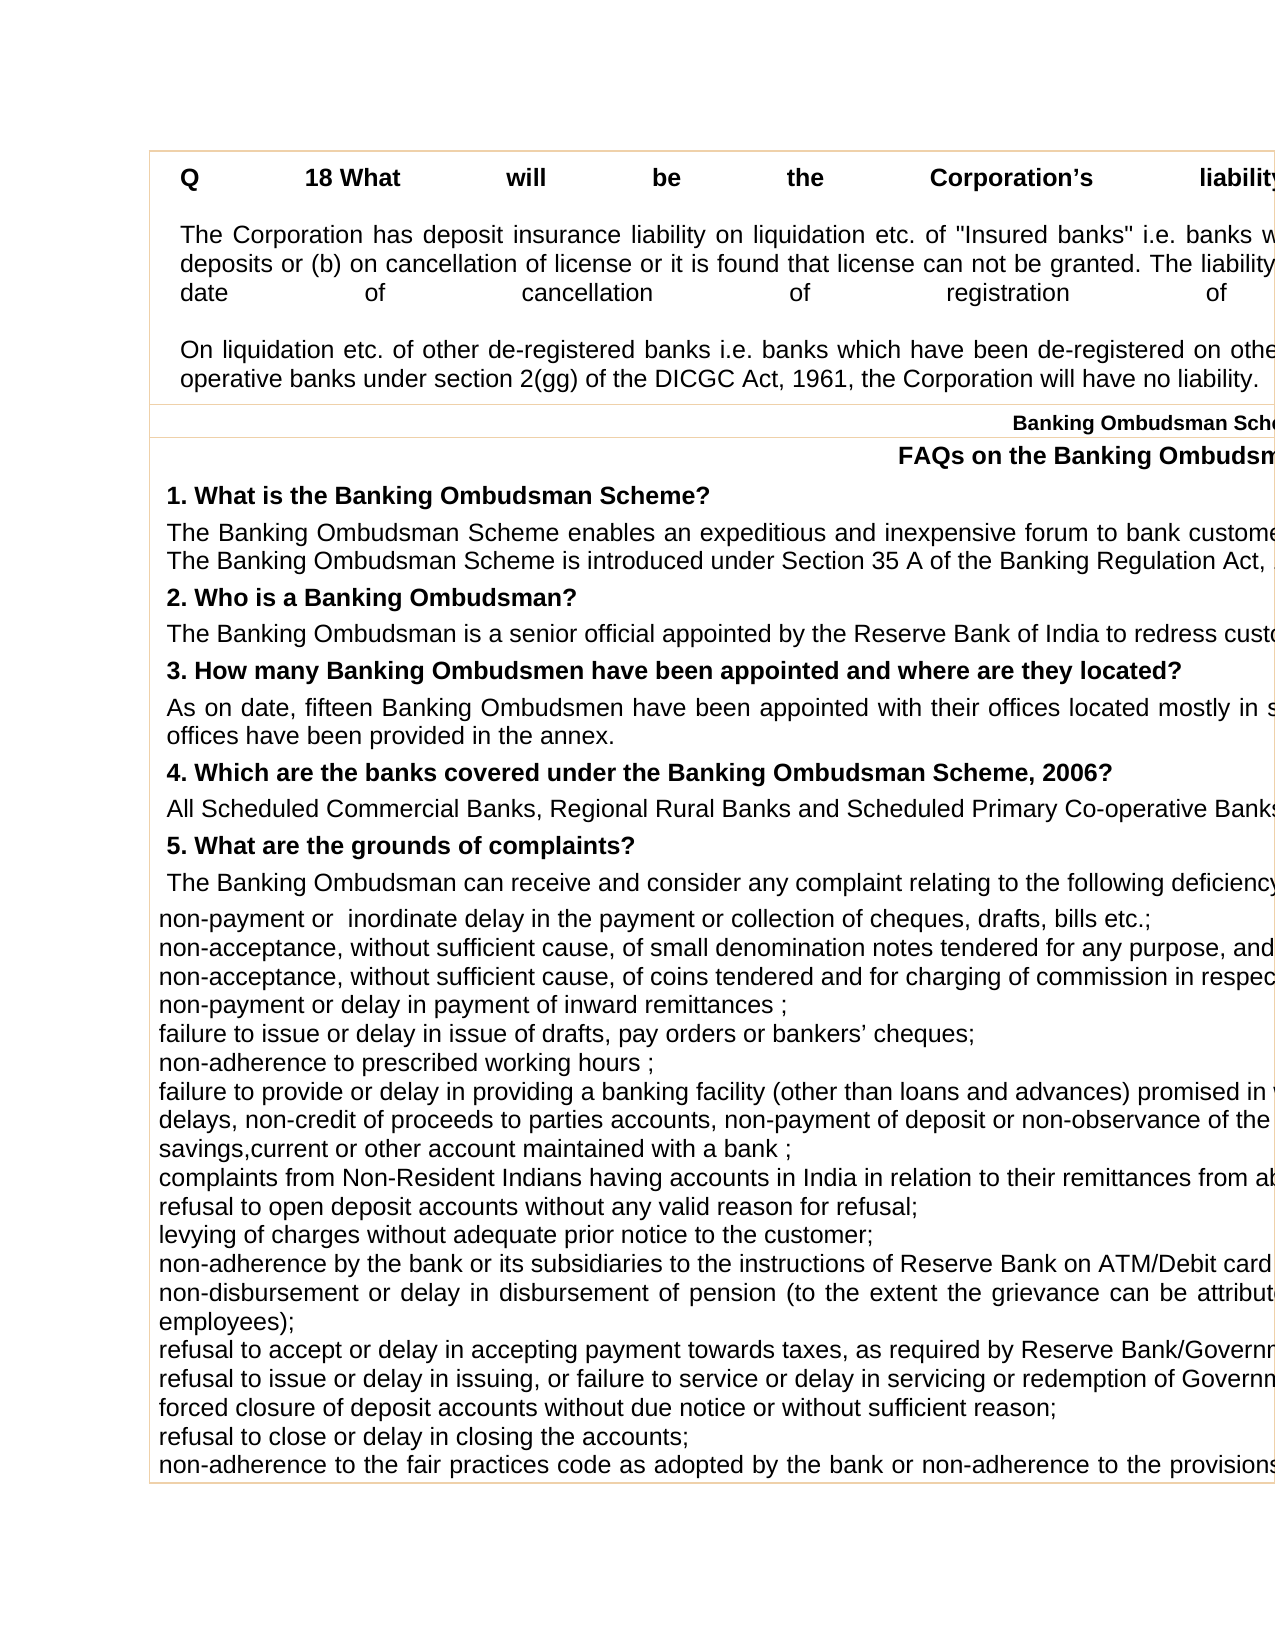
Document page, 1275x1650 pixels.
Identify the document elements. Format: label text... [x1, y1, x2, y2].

table_cell [150, 438, 1274, 1482]
table_cell [150, 152, 1274, 403]
table_cell Banking Ombudsman Scheme, 2006 [150, 405, 1274, 437]
